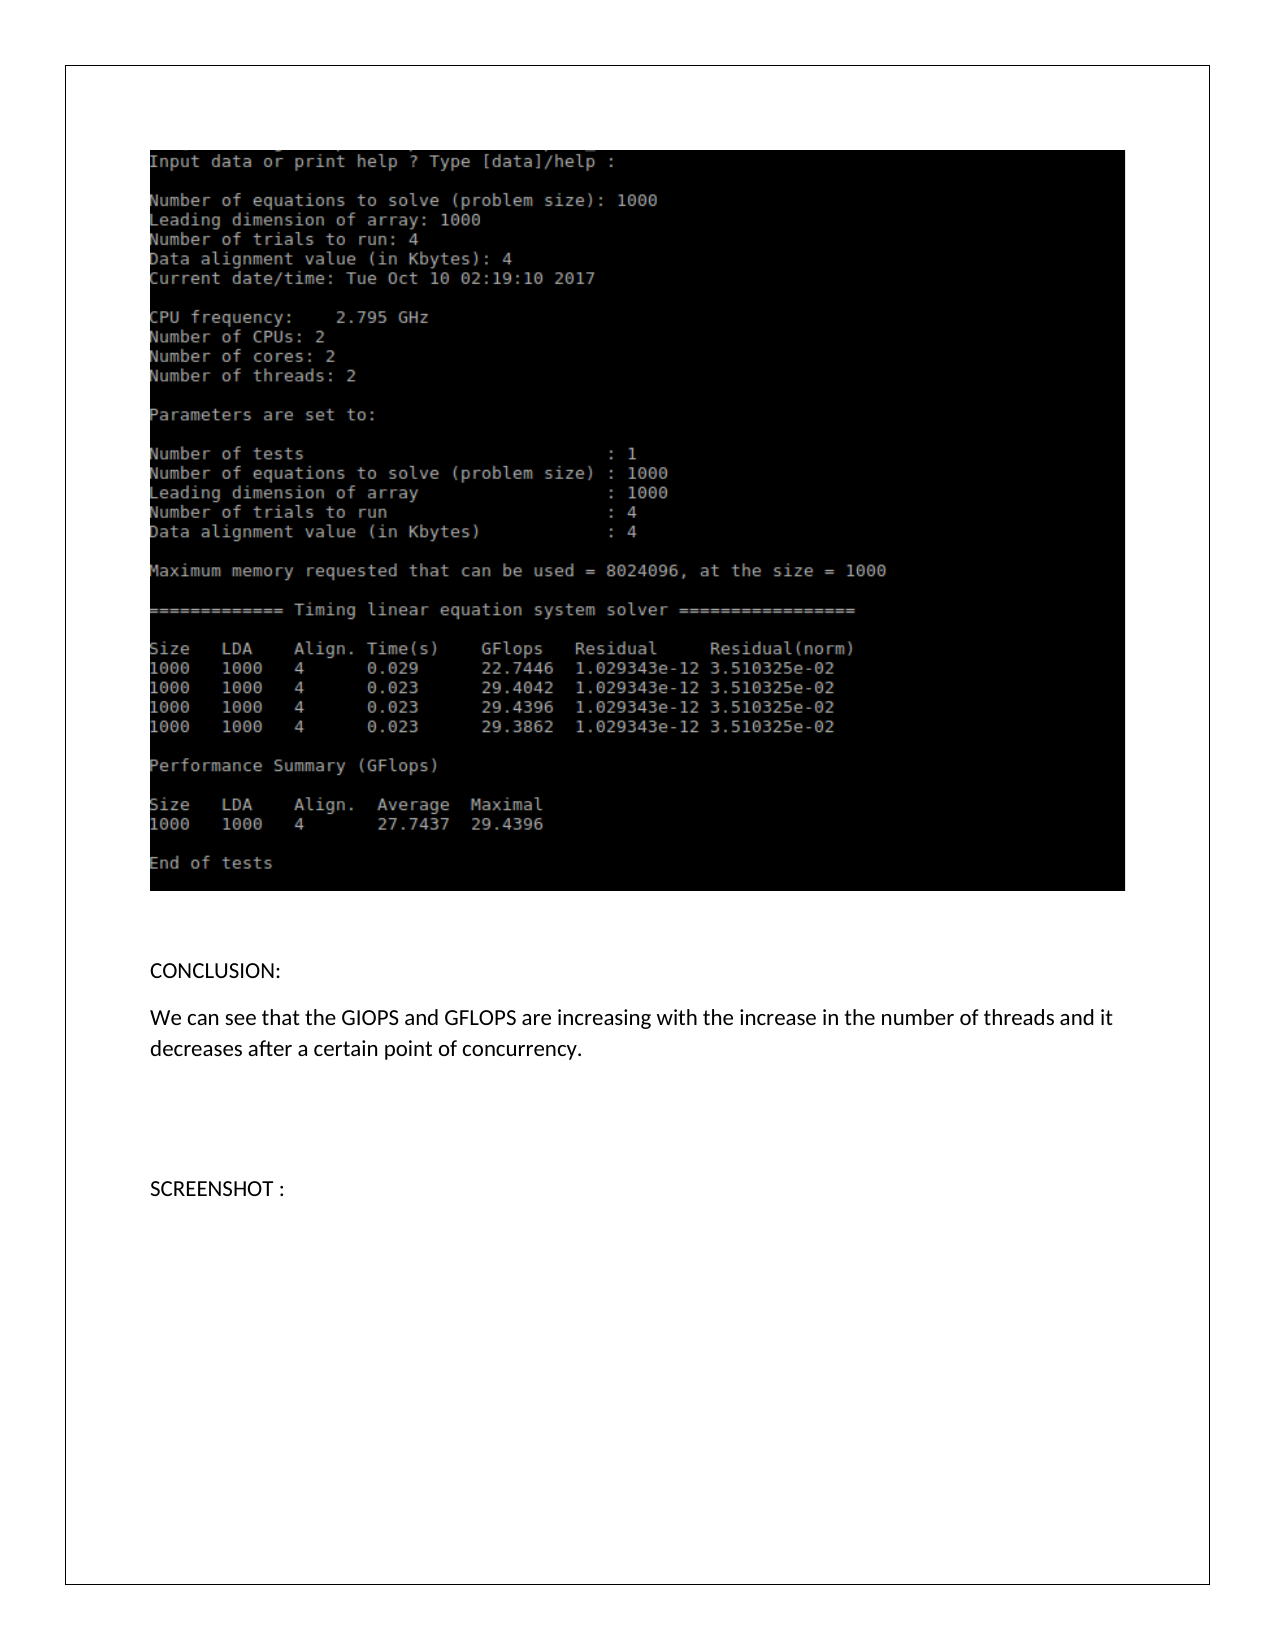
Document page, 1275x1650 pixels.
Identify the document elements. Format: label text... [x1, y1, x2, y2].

text CONCLUSION: [150, 957, 1125, 984]
text SCREENSHOT : [150, 1174, 1125, 1202]
picture [150, 150, 1125, 891]
text We can see that the GIOPS and GFLOPS are increasing with the increase in the number of threads and it decreases after a certain point of concurrency. [150, 1003, 1125, 1062]
